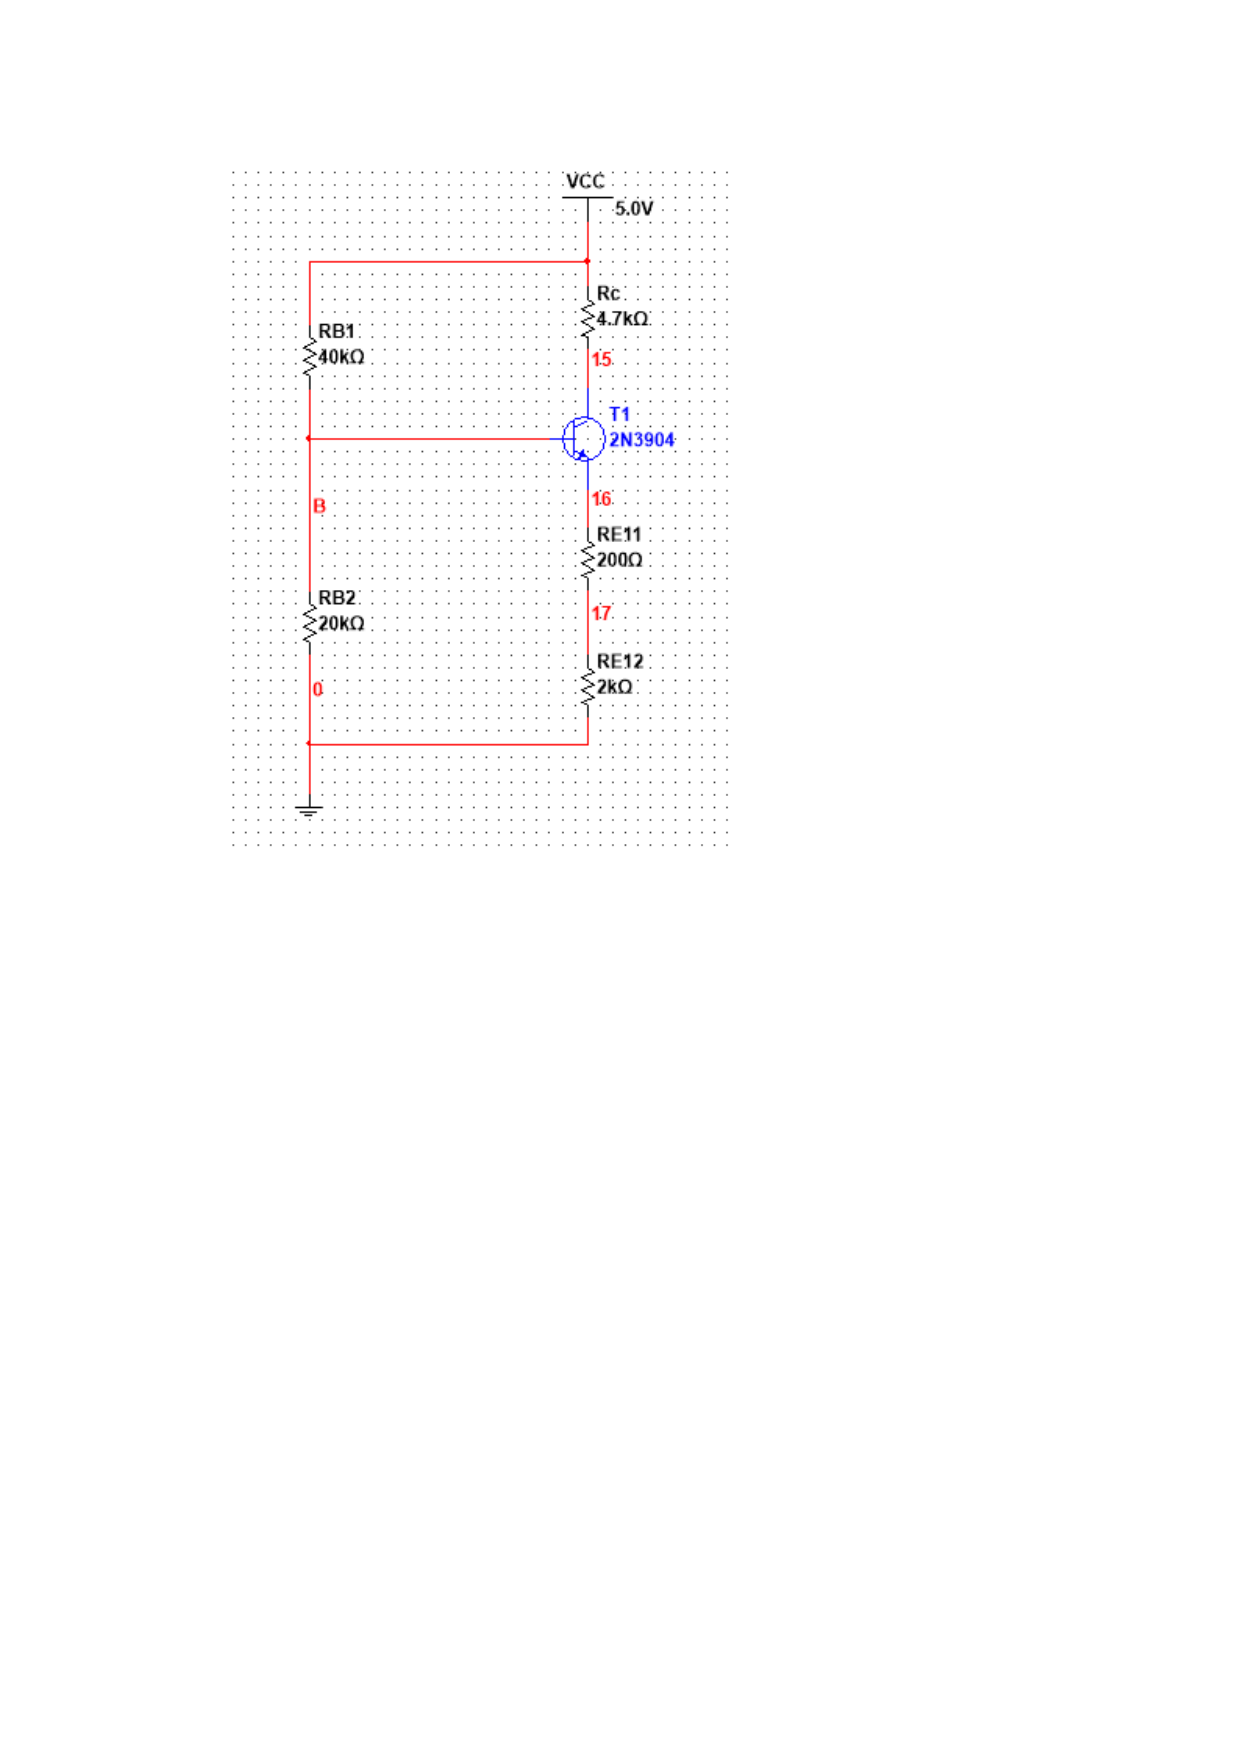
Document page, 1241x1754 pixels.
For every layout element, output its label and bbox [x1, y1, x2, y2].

picture [225, 162, 739, 854]
